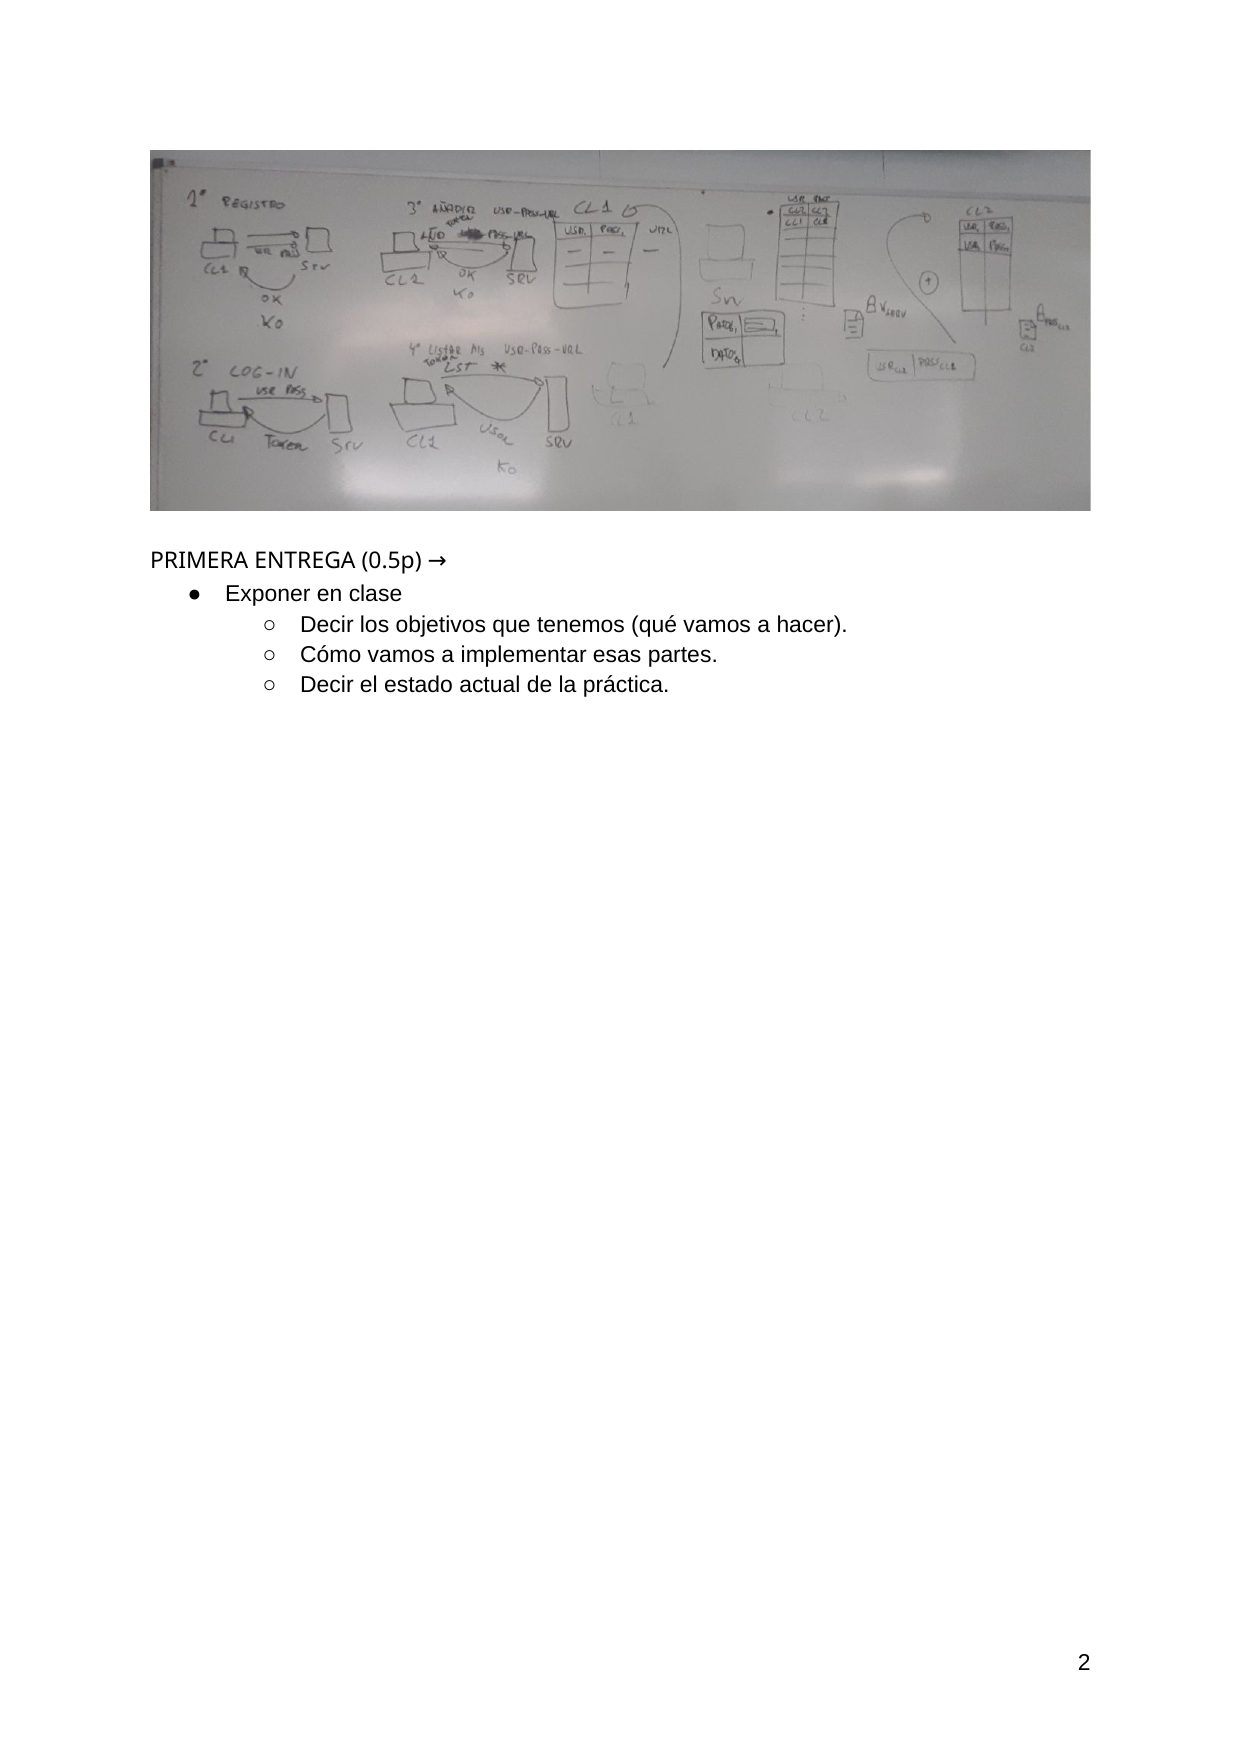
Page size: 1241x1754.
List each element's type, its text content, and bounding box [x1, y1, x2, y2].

list Cómo vamos a implementar esas partes. [262, 641, 1090, 667]
list Exponer en clase [187, 580, 1090, 607]
picture [150, 150, 1091, 511]
text PRIMERA ENTREGA (0.5p) → [150, 544, 1090, 576]
list Decir los objetivos que tenemos (qué vamos a hacer). [262, 611, 1090, 637]
list Decir el estado actual de la práctica. [262, 671, 1090, 697]
